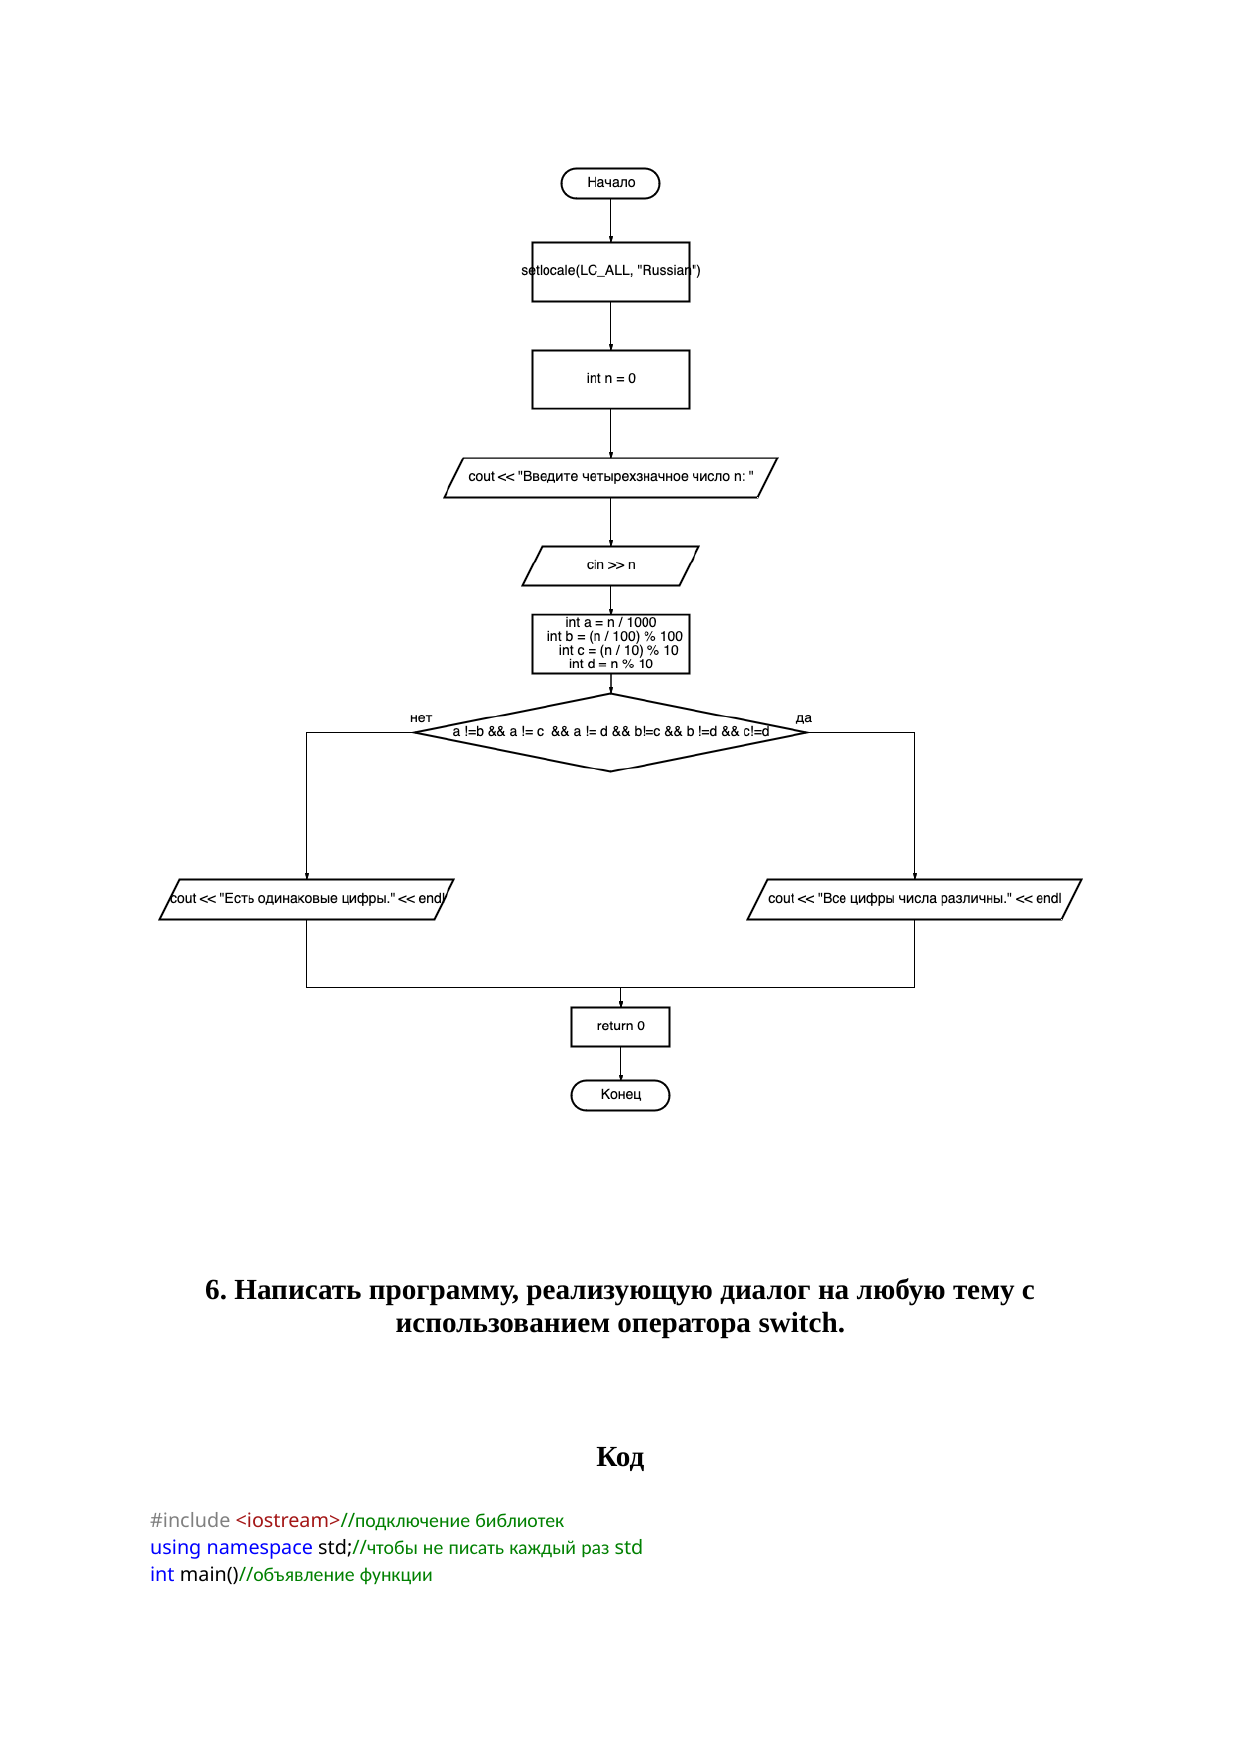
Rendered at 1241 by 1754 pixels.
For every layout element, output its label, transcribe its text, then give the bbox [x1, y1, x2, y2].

text using namespace std;//чтобы не писать каждый раз std [150, 1534, 1090, 1561]
picture [150, 150, 1091, 1130]
text } Результат Блок-схема 6. Написать программу, реализующую диалог на любую тему с использованием оператора switch. [150, 1130, 1090, 1339]
text int main()//объявление функции [150, 1561, 1090, 1588]
text #include <iostream>//подключение библиотек [150, 1507, 1090, 1534]
text Код [150, 1339, 1090, 1473]
